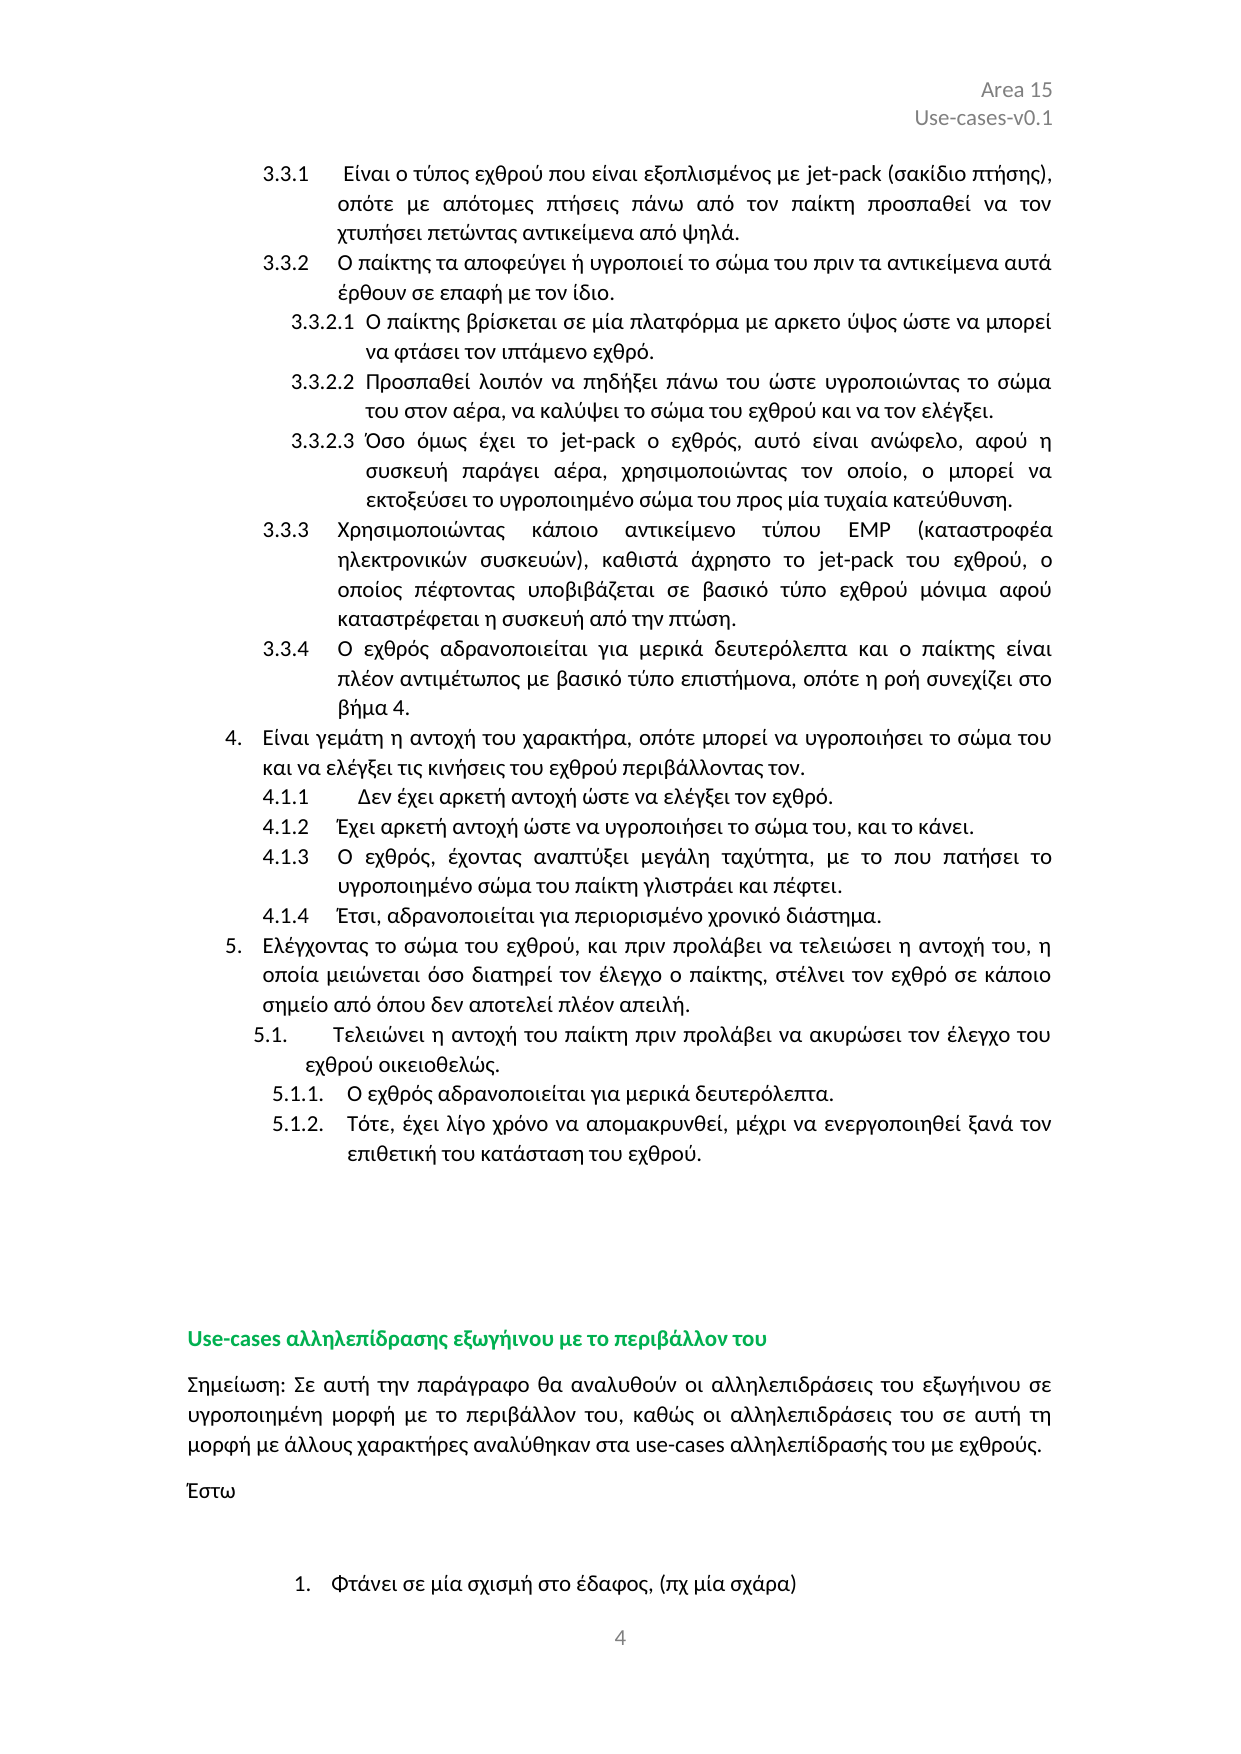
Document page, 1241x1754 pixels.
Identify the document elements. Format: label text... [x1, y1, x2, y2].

list Ο παίκτης τα αποφεύγει ή υγροποιεί το σώμα του πριν τα αντικείμενα αυτά έρθουν σε επαφή με τον ίδιο. [262, 248, 1053, 306]
text Έστω [187, 1476, 1053, 1504]
list Τότε, έχει λίγο χρόνο να απομακρυνθεί, μέχρι να ενεργοποιηθεί ξανά τον επιθετική του κατάσταση του εχθρού. [272, 1109, 1053, 1167]
text Σημείωση: Σε αυτή την παράγραφο θα αναλυθούν οι αλληλεπιδράσεις του εξωγήινου σε υγροποιημένη μορφή με το περιβάλλον του, καθώς οι αλληλεπιδράσεις του σε αυτή τη μορφή με άλλους χαρακτήρες αναλύθηκαν στα use-cases αλληλεπίδρασής του με εχθρούς. [187, 1371, 1053, 1458]
list Τελειώνει η αντοχή του παίκτη πριν προλάβει να ακυρώσει τον έλεγχο του εχθρού οικειοθελώς. [253, 1020, 1053, 1078]
list Ελέγχοντας το σώμα του εχθρού, και πριν προλάβει να τελειώσει η αντοχή του, η οποία μειώνεται όσο διατηρεί τον έλεγχο ο παίκτης, στέλνει τον εχθρό σε κάποιο σημείο από όπου δεν αποτελεί πλέον απειλή. [225, 931, 1053, 1018]
list Ο παίκτης βρίσκεται σε μία πλατφόρμα με αρκετο ύψος ώστε να μπορεί να φτάσει τον ιπτάμενο εχθρό. [291, 307, 1053, 365]
list Χρησιμοποιώντας κάποιο αντικείμενο τύπου EMP (καταστροφέα ηλεκτρονικών συσκευών), καθιστά άχρηστο το jet-pack του εχθρού, ο οποίος πέφτοντας υποβιβάζεται σε βασικό τύπο εχθρού μόνιμα αφού καταστρέφεται η συσκευή από την πτώση. [262, 515, 1053, 632]
list Φτάνει σε μία σχισμή στο έδαφος, (πχ μία σχάρα) [294, 1569, 1053, 1597]
list Έτσι, αδρανοποιείται για περιορισμένο χρονικό διάστημα. [262, 901, 1053, 929]
list Ο εχθρός αδρανοποιείται για μερικά δευτερόλεπτα και ο παίκτης είναι πλέον αντιμέτωπος με βασικό τύπο επιστήμονα, οπότε η ροή συνεχίζει στο βήμα 4. [262, 634, 1053, 721]
list Δεν έχει αρκετή αντοχή ώστε να ελέγξει τον εχθρό. [262, 782, 1053, 811]
list Όσο όμως έχει το jet-pack ο εχθρός, αυτό είναι ανώφελο, αφού η συσκευή παράγει αέρα, χρησιμοποιώντας τον οποίο, ο μπορεί να εκτοξεύσει το υγροποιημένο σώμα του προς μία τυχαία κατεύθυνση. [291, 426, 1053, 514]
list Προσπαθεί λοιπόν να πηδήξει πάνω του ώστε υγροποιώντας το σώμα του στον αέρα, να καλύψει το σώμα του εχθρού και να τον ελέγξει. [291, 367, 1053, 424]
list Ο εχθρός αδρανοποιείται για μερικά δευτερόλεπτα. [272, 1079, 1053, 1107]
list Είναι γεμάτη η αντοχή του χαρακτήρα, οπότε μπορεί να υγροποιήσει το σώμα του και να ελέγξει τις κινήσεις του εχθρού περιβάλλοντας τον. [225, 723, 1053, 781]
list Έχει αρκετή αντοχή ώστε να υγροποιήσει το σώμα του, και το κάνει. [262, 812, 1053, 840]
list Ο εχθρός, έχοντας αναπτύξει μεγάλη ταχύτητα, με το που πατήσει το υγροποιημένο σώμα του παίκτη γλιστράει και πέφτει. [262, 842, 1053, 899]
text Use-cases αλληλεπίδρασης εξωγήινου με το περιβάλλον του [187, 1324, 1053, 1352]
